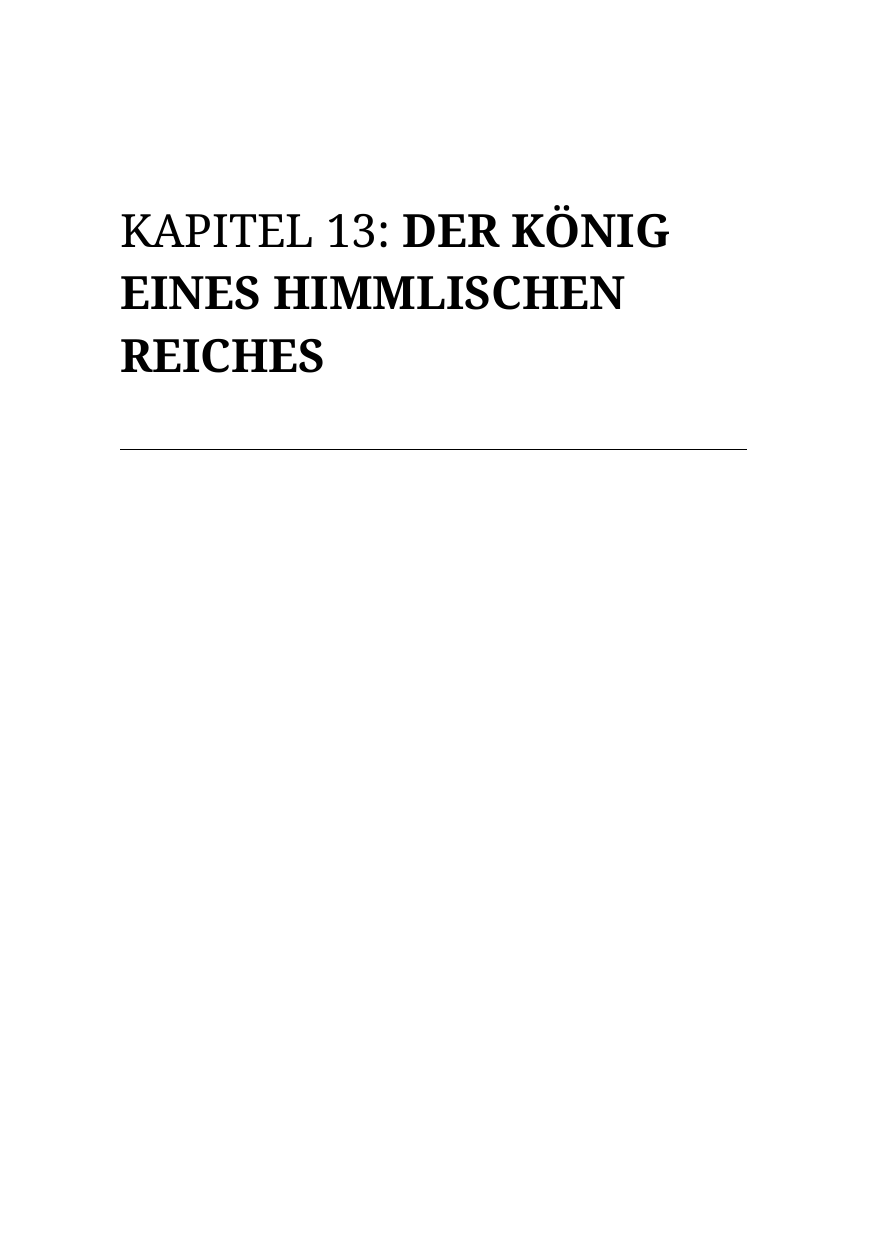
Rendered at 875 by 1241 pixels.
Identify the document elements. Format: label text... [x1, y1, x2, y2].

subtitle KAPITEL 13: DER KÖNIG EINES HIMMLISCHEN REICHES [120, 198, 747, 385]
